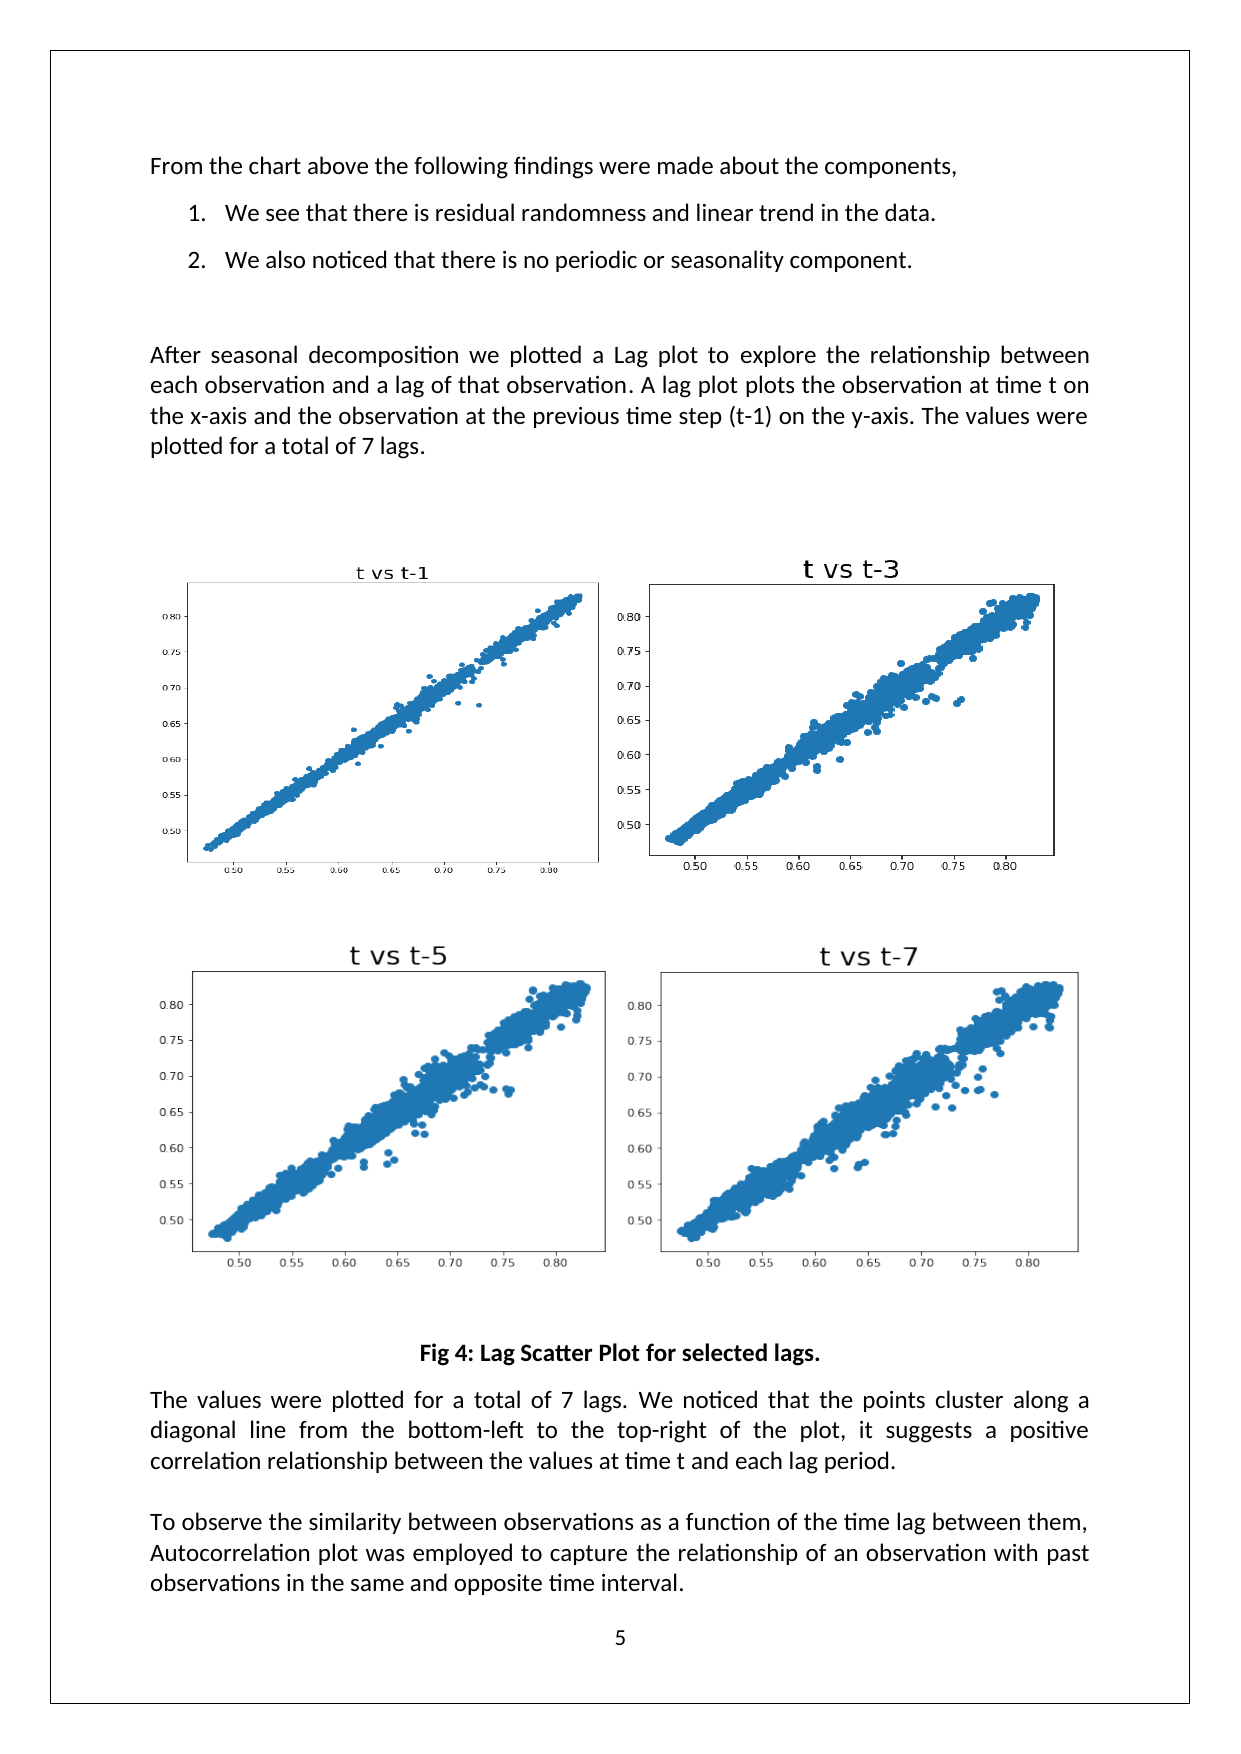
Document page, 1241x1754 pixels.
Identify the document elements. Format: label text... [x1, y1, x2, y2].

picture [150, 938, 613, 1276]
picture [155, 561, 603, 878]
list We also noticed that there is no periodic or seasonality component. [187, 244, 1090, 275]
text The values were plotted for a total of 7 lags. We noticed that the points cluster along a diagonal line from the bottom-left to the top-right of the plot, it suggests a positive correlation relationship between the values at time t and each lag period. [150, 1384, 1090, 1476]
picture [608, 552, 1062, 878]
picture [618, 940, 1086, 1276]
text After seasonal decomposition we plotted a Lag plot to explore the relationship between each observation and a lag of that observation. A lag plot plots the observation at time t on the x-axis and the observation at the previous time step (t-1) on the y-axis. The values were plotted for a total of 7 lags. [150, 339, 1090, 461]
list We see that there is residual randomness and linear trend in the data. [187, 197, 1090, 228]
text From the chart above the following findings were made about the components, [150, 150, 1090, 181]
text To observe the similarity between observations as a function of the time lag between them, Autocorrelation plot was employed to capture the relationship of an observation with past observations in the same and opposite time interval. [150, 1506, 1090, 1598]
text Fig 4: Lag Scatter Plot for selected lags. [150, 1337, 1090, 1367]
